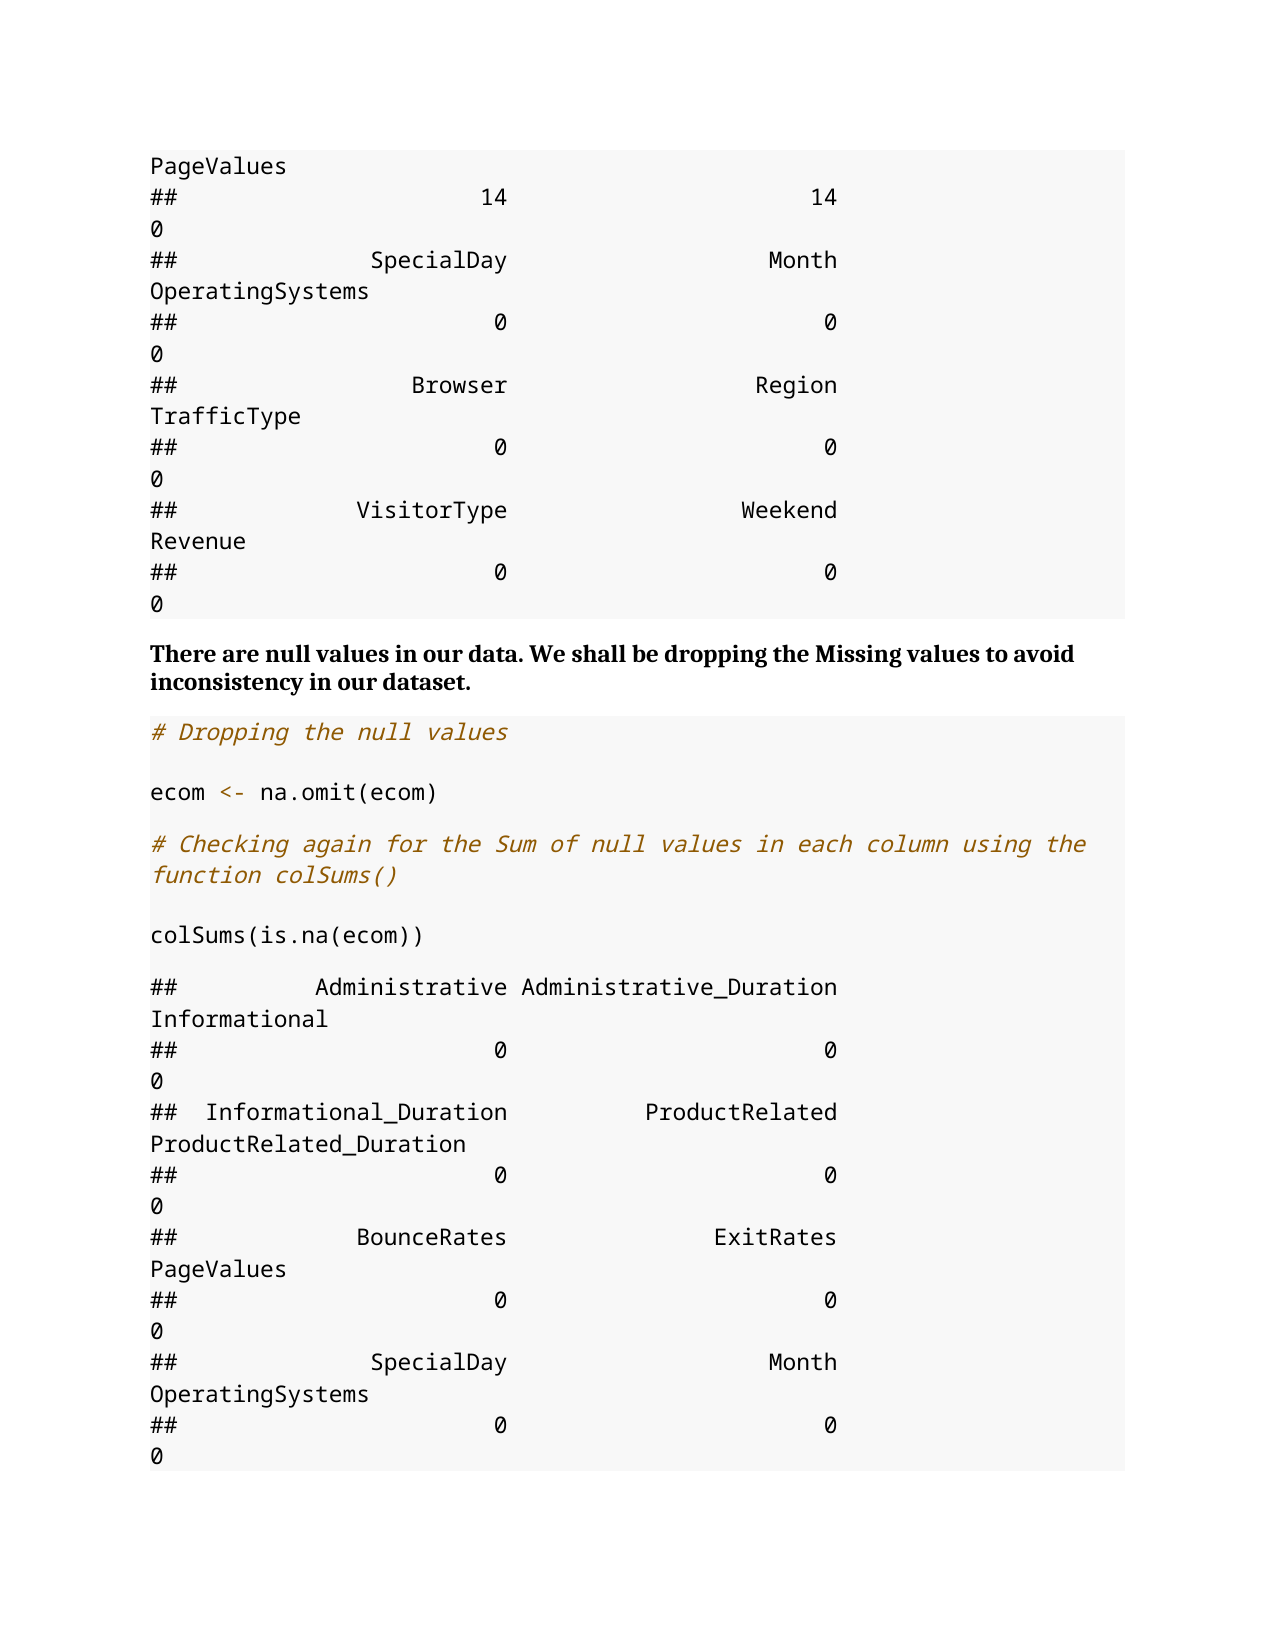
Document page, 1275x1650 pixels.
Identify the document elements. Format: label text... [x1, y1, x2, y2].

text # Dropping the null values ecom <- na.omit(ecom) [150, 716, 1125, 807]
text # Checking again for the Sum of null values in each column using the function colSums() colSums(is.na(ecom)) [150, 828, 1125, 950]
text There are null values in our data. We shall be dropping the Missing values to avoid inconsistency in our dataset. [150, 639, 1125, 697]
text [150, 971, 1125, 1471]
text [150, 150, 1125, 619]
